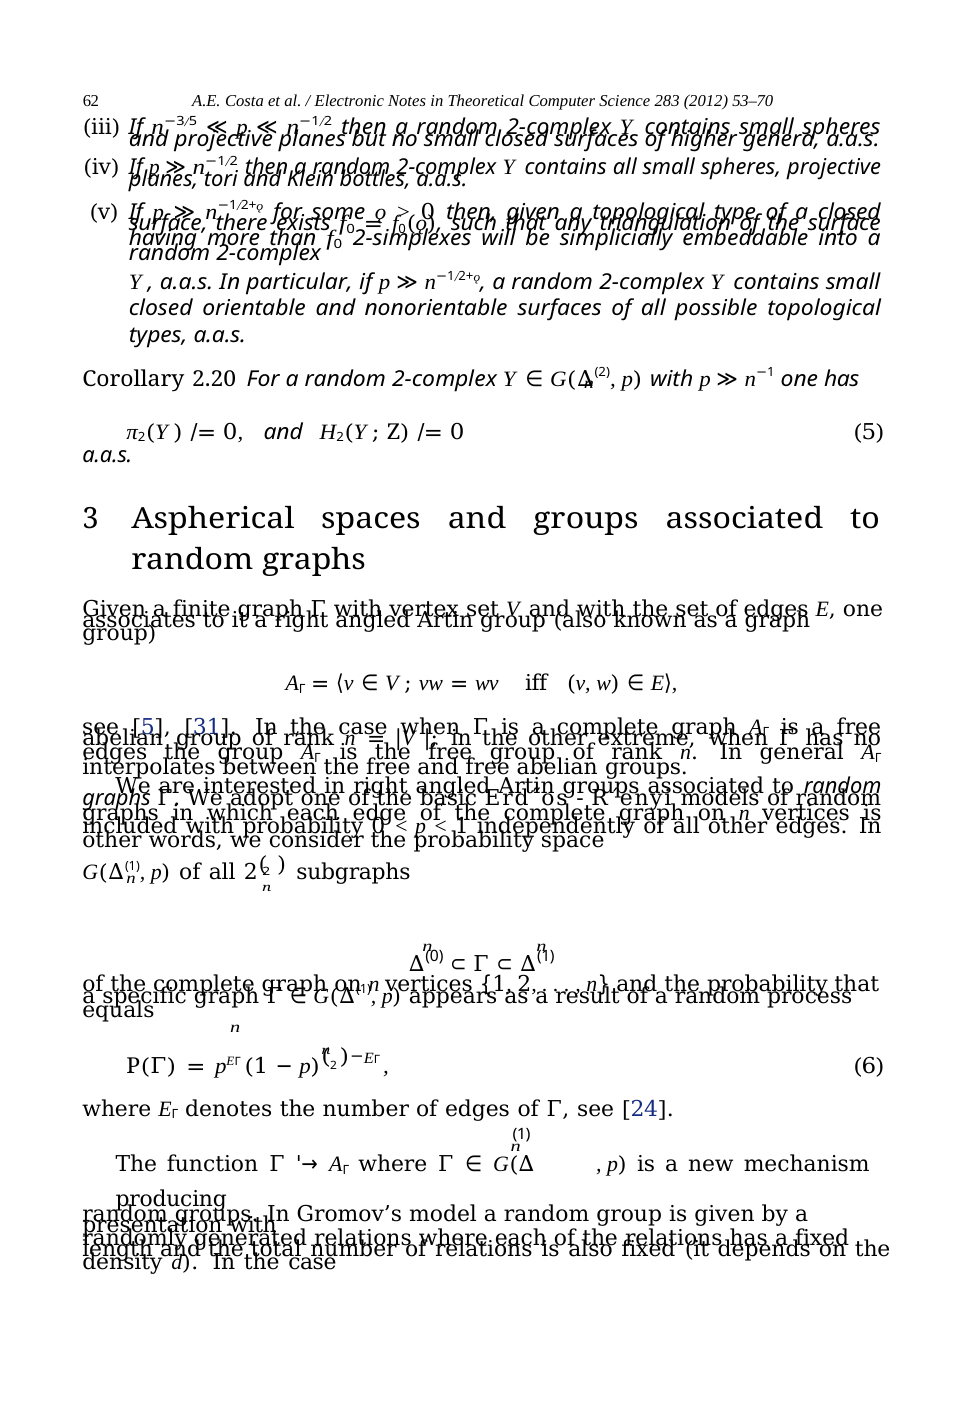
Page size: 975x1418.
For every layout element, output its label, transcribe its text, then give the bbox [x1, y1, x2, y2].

text Corollary 2.20 For a random 2-complex Y ∈ G(∆(2), p) with p ≫ n−1 one has [82, 349, 927, 395]
list If n−3/5 ≪ p ≪ n−1/2 then a random 2-complex Y contains small spheres and projective planes but no small closed surfaces of higher genera, a.a.s. [82, 123, 881, 153]
text random groups. In Gromov’s model a random group is given by a presentation with [272, 1213, 927, 1234]
text a.a.s. [82, 450, 927, 466]
text ∆(0) ⊂ Γ ⊂ ∆(1) [71, 884, 891, 981]
text of the complete graph on n vertices {1, 2, . . . , n} and the probability that a specific graph Γ ∈ G(∆(1), p) appears as a result of a random process equals [82, 981, 892, 1022]
subtitle Aspherical spaces and groups associated to random graphs [82, 497, 881, 578]
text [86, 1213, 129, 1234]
list If p ≫ n−1/2+ǫ for some ǫ > 0 then, given a topological type of a closed surface, there exists f0 = f0(ǫ), such that any triangulation of the surface having more than f0 2-simplexes will be simplicially embeddable into a random 2-complex [88, 207, 881, 267]
text randomly generated relations where each of the relations has a fixed length and the total number of relations is also fixed (it depends on the density d). In the case [82, 1235, 892, 1274]
text P(Γ) = pEΓ (1 − p)(2 )−EΓ , (6) [126, 1042, 927, 1080]
text Given a finite graph Γ with vertex set V and with the set of edges E, one associates to it a right angled Artin group (also known as a graph group) [82, 606, 892, 645]
text We are interested in right angled Artin groups associated to random graphs Γ. We adopt one of the basic Erd˝os - R´enyi models of random graphs in which each edge of the complete graph on n vertices is included with probability 0 < p < 1 independently of all other edges. In other words, we consider the probability space [82, 782, 881, 852]
text π2(Y ) /= 0, and H2(Y ; Z) /= 0 (5) [126, 395, 927, 450]
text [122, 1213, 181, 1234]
text see [5], [31]. In the case when Γ is a complete graph AΓ is a free abelian group of rank n = |V |; in the other extreme, when Γ has no edges the group AΓ is the free group of rank n. In general AΓ interpolates between the free and free abelian groups. [82, 722, 881, 779]
text (1) [116, 1125, 927, 1143]
list If p ≫ n−1/2 then a random 2-complex Y contains all small spheres, projective planes, tori and Klein bottles, a.a.s. [82, 163, 881, 193]
text The function Γ '→ AΓ where Γ ∈ G(∆ , p) is a new mechanism producing [115, 1143, 927, 1213]
text where EΓ denotes the number of edges of Γ, see [24]. [82, 1080, 927, 1125]
text Y , a.a.s. In particular, if p ≫ n−1/2+ǫ, a random 2-complex Y contains small closed orientable and nonorientable surfaces of all possible topological types, a.a.s. [129, 268, 881, 349]
text AΓ = ⟨v ∈ V ; vw = wv iff (v, w) ∈ E⟩, [71, 645, 892, 702]
